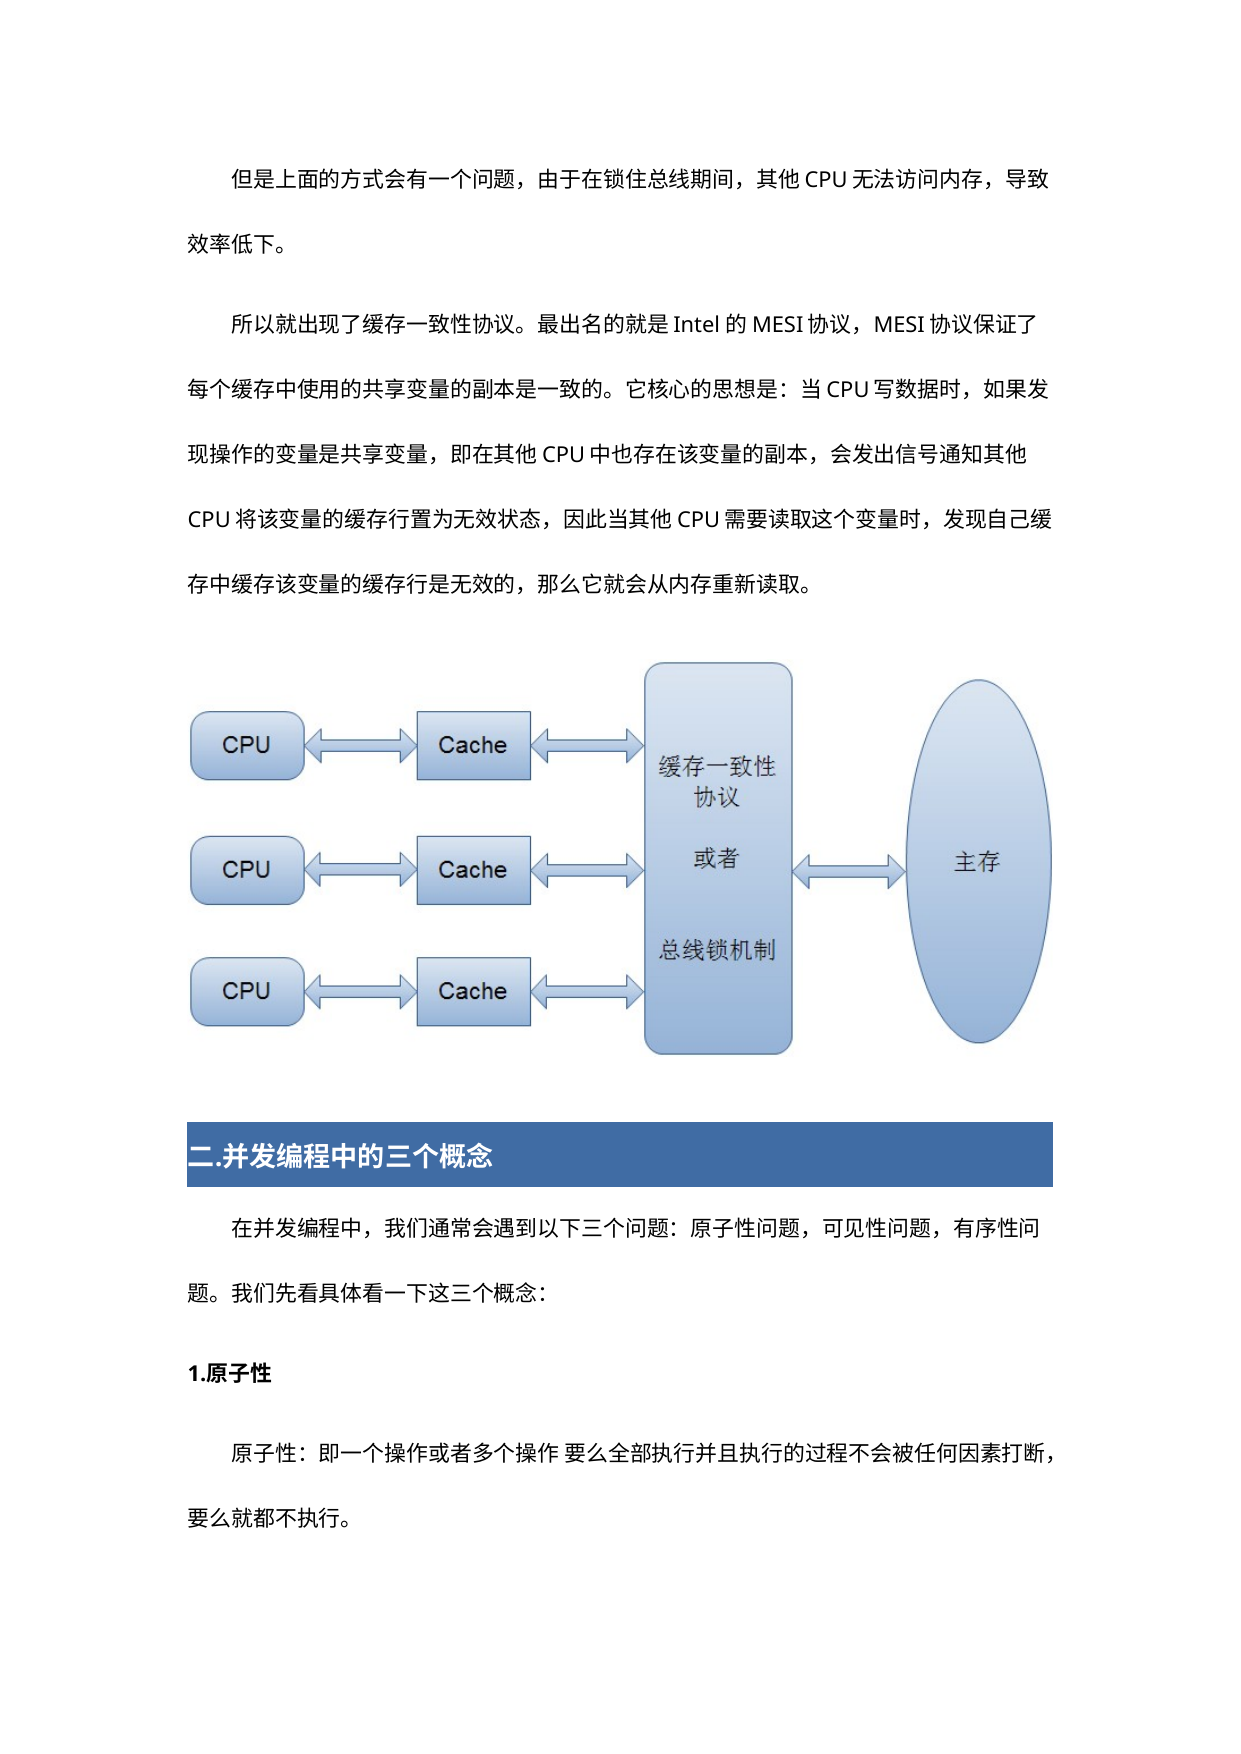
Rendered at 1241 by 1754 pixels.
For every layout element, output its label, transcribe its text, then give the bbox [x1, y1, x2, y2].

text 在并发编程中，我们通常会遇到以下三个问题：原子性问题，可见性问题，有序性问题。我们先看具体看一下这三个概念： [187, 1211, 1053, 1308]
text 原子性：即一个操作或者多个操作 要么全部执行并且执行的过程不会被任何因素打断，要么就都不执行。 [187, 1435, 1053, 1533]
picture [187, 659, 1053, 1057]
text 1.原子性 [187, 1356, 1053, 1388]
text 二.并发编程中的三个概念 [187, 1122, 1053, 1187]
text 但是上面的方式会有一个问题，由于在锁住总线期间，其他CPU无法访问内存，导致效率低下。 [187, 162, 1053, 259]
text 所以就出现了缓存一致性协议。最出名的就是Intel 的MESI协议，MESI协议保证了每个缓存中使用的共享变量的副本是一致的。它核心的思想是：当CPU写数据时，如果发现操作的变量是共享变量，即在其他CPU中也存在该变量的副本，会发出信号通知其他CPU将该变量的缓存行置为无效状态，因此当其他CPU需要读取这个变量时，发现自己缓存中缓存该变量的缓存行是无效的，那么它就会从内存重新读取。 [187, 307, 1053, 599]
